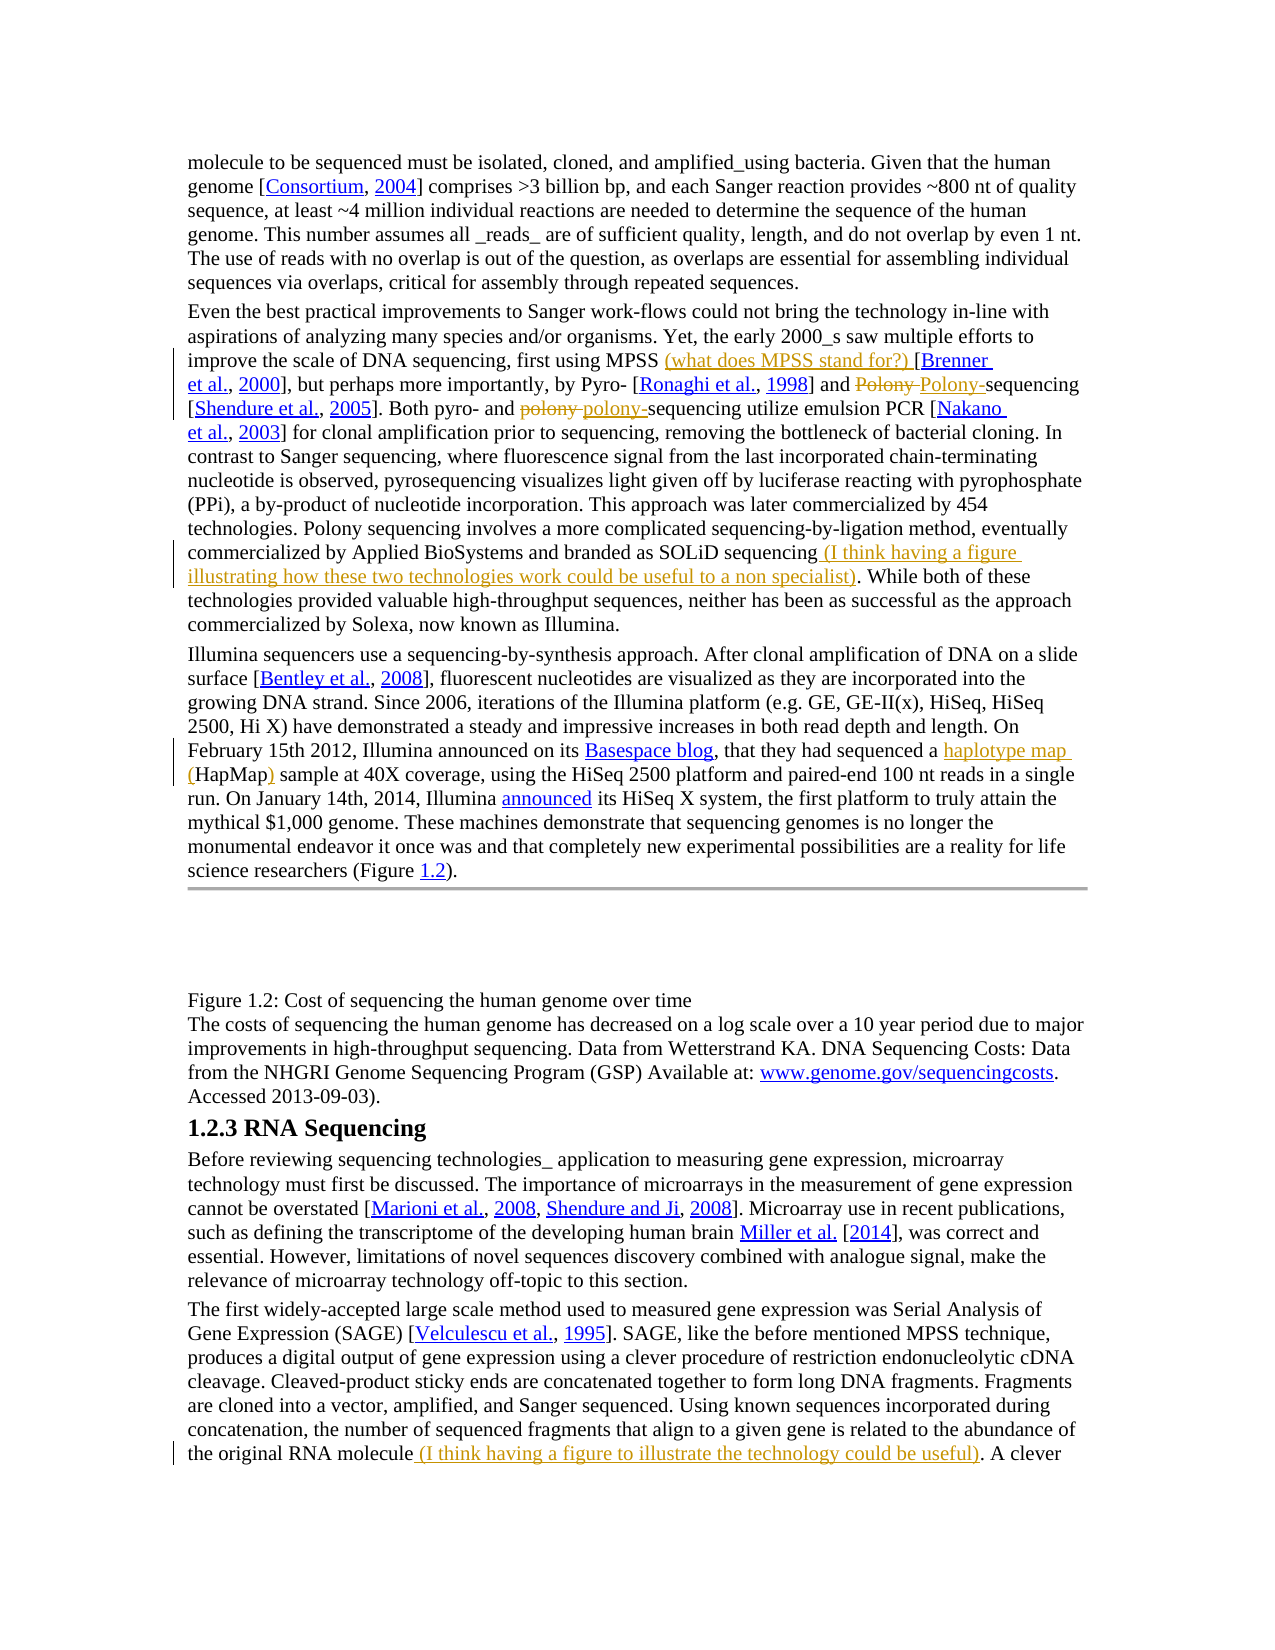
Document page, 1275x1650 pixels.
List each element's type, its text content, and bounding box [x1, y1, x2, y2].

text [187, 1297, 1087, 1465]
text Before reviewing sequencing technologies_ application to measuring gene expression, microarray technology must first be discussed. The importance of microarrays in the measurement of gene expression cannot be overstated [Marioni et al., 2008, Shendure and Ji, 2008]. Microarray use in recent publications, such as defining the transcriptome of the developing human brain Miller et al. [2014], was correct and essential. However, limitations of novel sequences discovery combined with analogue signal, make the relevance of microarray technology off-topic to this section. [187, 1147, 1087, 1292]
subtitle 1.2.3 RNA Sequencing [187, 1113, 1087, 1142]
text Illumina sequencers use a sequencing-by-synthesis approach. After clonal amplification of DNA on a slide surface [Bentley et al., 2008], fluorescent nucleotides are visualized as they are incorporated into the growing DNA strand. Since 2006, iterations of the Illumina platform (e.g. GE, GE-II(x), HiSeq, HiSeq 2500, Hi X) have demonstrated a steady and impressive increases in both read depth and length. On February 15th 2012, Illumina announced on its Basespace blog, that they had sequenced a HapMap sample at 40X coverage, using the HiSeq 2500 platform and paired-end 100 nt reads in a single run. On January 14th, 2014, Illumina announced its HiSeq X system, the first platform to truly attain the mythical $1,000 genome. These machines demonstrate that sequencing genomes is no longer the monumental endeavor it once was and that completely new experimental possibilities are a reality for life science researchers (Figure 1.2). [187, 641, 1087, 882]
text Even the best practical improvements to Sanger work-flows could not bring the technology in-line with aspirations of analyzing many species and/or organisms. Yet, the early 2000_s saw multiple efforts to improve the scale of DNA sequencing, first using MPSS [Brenner et al., 2000], but perhaps more importantly, by Pyro- [Ronaghi et al., 1998] and sequencing [Shendure et al., 2005]. Both pyro- and sequencing utilize emulsion PCR [Nakano et al., 2003] for clonal amplification prior to sequencing, removing the bottleneck of bacterial cloning. In contrast to Sanger sequencing, where fluorescence signal from the last incorporated chain-terminating nucleotide is observed, pyrosequencing visualizes light given off by luciferase reacting with pyrophosphate (PPi), a by-product of nucleotide incorporation. This approach was later commercialized by 454 technologies. Polony sequencing involves a more complicated sequencing-by-ligation method, eventually commercialized by Applied BioSystems and branded as SOLiD sequencing. While both of these technologies provided valuable high-throughput sequences, neither has been as successful as the approach commercialized by Solexa, now known as Illumina. [187, 299, 1087, 636]
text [187, 150, 1087, 294]
text Figure 1.2: Cost of sequencing the human genome over time The costs of sequencing the human genome has decreased on a log scale over a 10 year period due to major improvements in high-throughput sequencing. Data from Wetterstrand KA. DNA Sequencing Costs: Data from the NHGRI Genome Sequencing Program (GSP) Available at: www.genome.gov/sequencingcosts. Accessed 2013-09-03). [187, 988, 1087, 1108]
